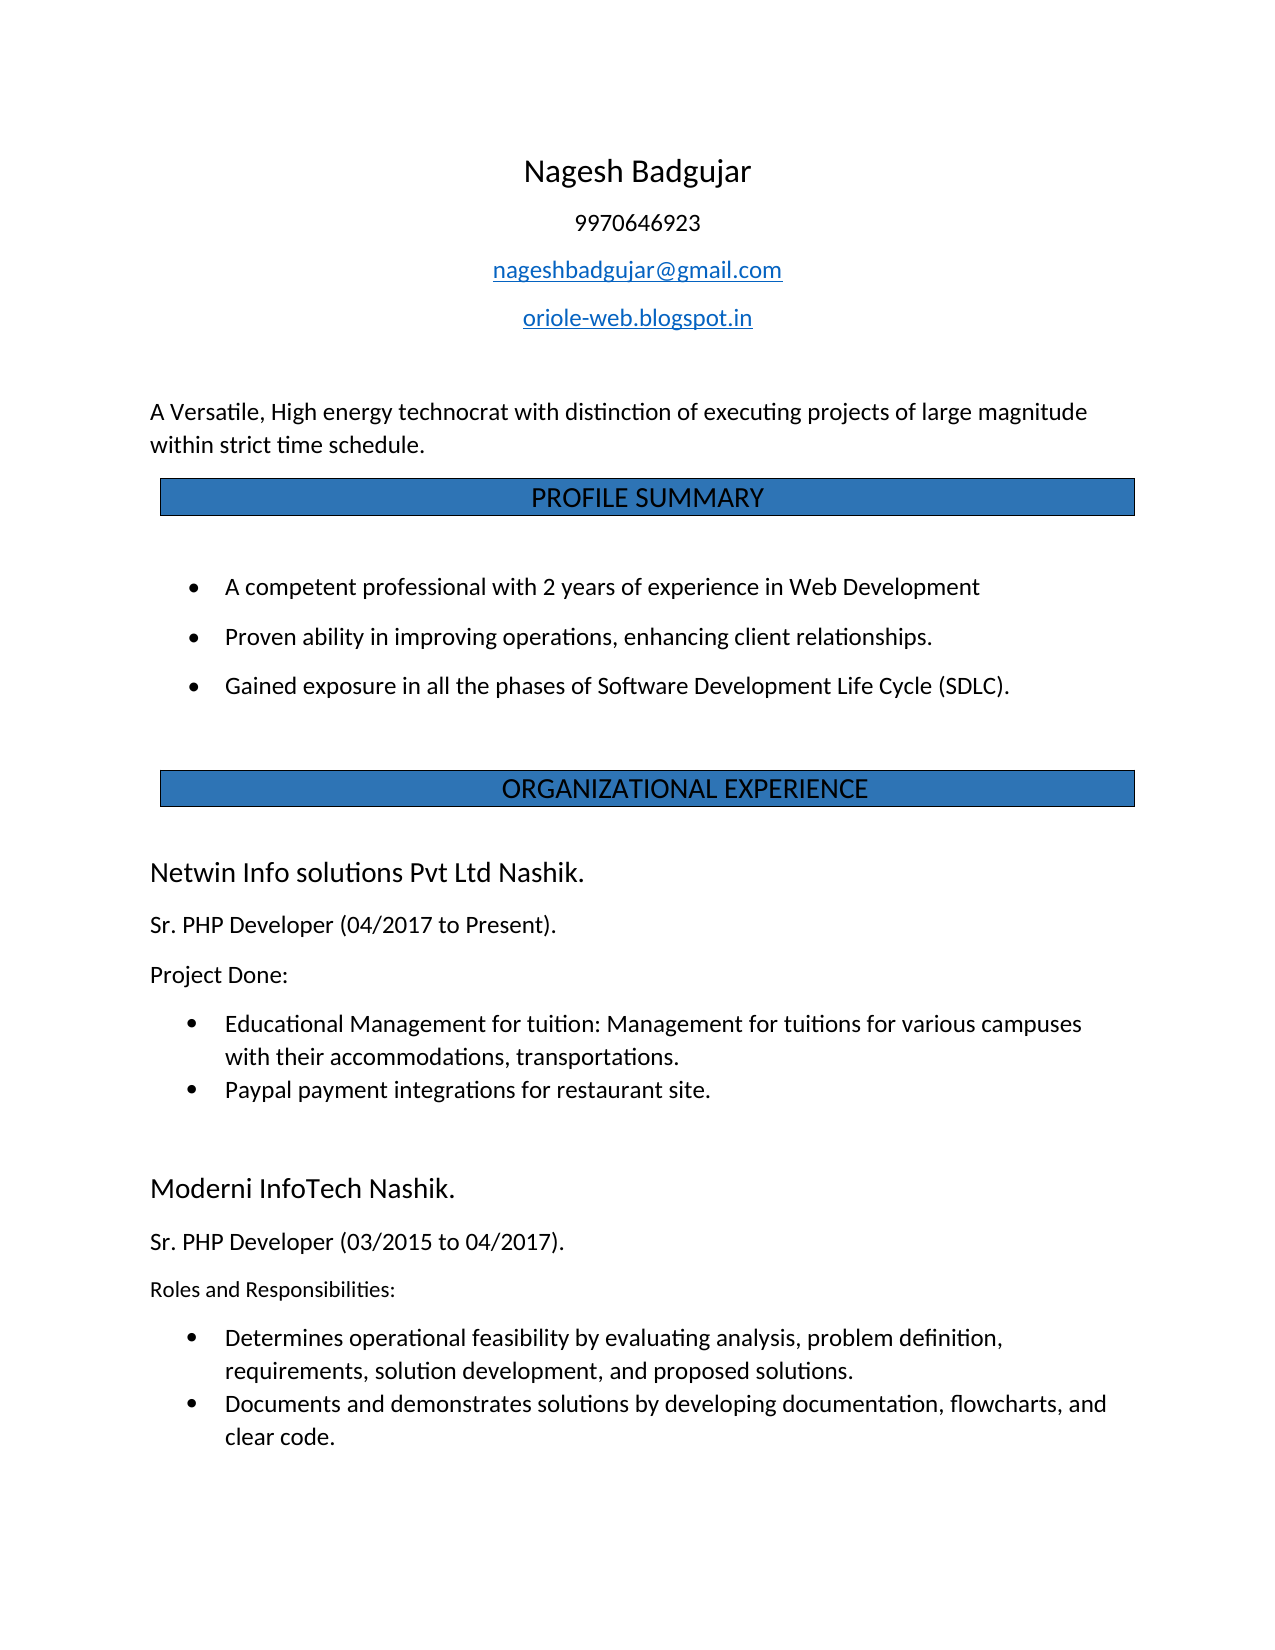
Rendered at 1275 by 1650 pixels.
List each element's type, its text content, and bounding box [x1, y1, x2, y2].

text oriole-web.blogspot.in [150, 302, 1125, 332]
text 9970646923 [150, 207, 1125, 238]
table_header PROFILE SUMMARY [161, 479, 1134, 515]
text nageshbadgujar@gmail.com [150, 254, 1125, 285]
text Moderni InfoTech Nashik. [150, 1171, 1125, 1206]
list Documents and demonstrates solutions by developing documentation, flowcharts, and clear code. [187, 1388, 1125, 1451]
list Paypal payment integrations for restaurant site. [187, 1074, 1125, 1105]
text Sr. PHP Developer (04/2017 to Present). [150, 909, 1125, 940]
list Gained exposure in all the phases of Software Development Life Cycle (SDLC). [187, 670, 1125, 701]
text Sr. PHP Developer (03/2015 to 04/2017). [150, 1226, 1125, 1256]
text Nagesh Badgujar [150, 150, 1125, 191]
text A Versatile, High energy technocrat with distinction of executing projects of large magnitude within strict time schedule. [150, 396, 1125, 459]
list Educational Management for tuition: Management for tuitions for various campuses with their accommodations, transportations. [187, 1008, 1125, 1072]
table_header ORGANIZATIONAL EXPERIENCE [161, 771, 1134, 806]
text Project Done: [150, 959, 1125, 989]
list A competent professional with 2 years of experience in Web Development [187, 571, 1125, 602]
list Determines operational feasibility by evaluating analysis, problem definition, requirements, solution development, and proposed solutions. [187, 1322, 1125, 1386]
text Roles and Responsibilities: [150, 1275, 1125, 1303]
list Proven ability in improving operations, enhancing client relationships. [187, 621, 1125, 651]
text Netwin Info solutions Pvt Ltd Nashik. [150, 854, 1125, 890]
